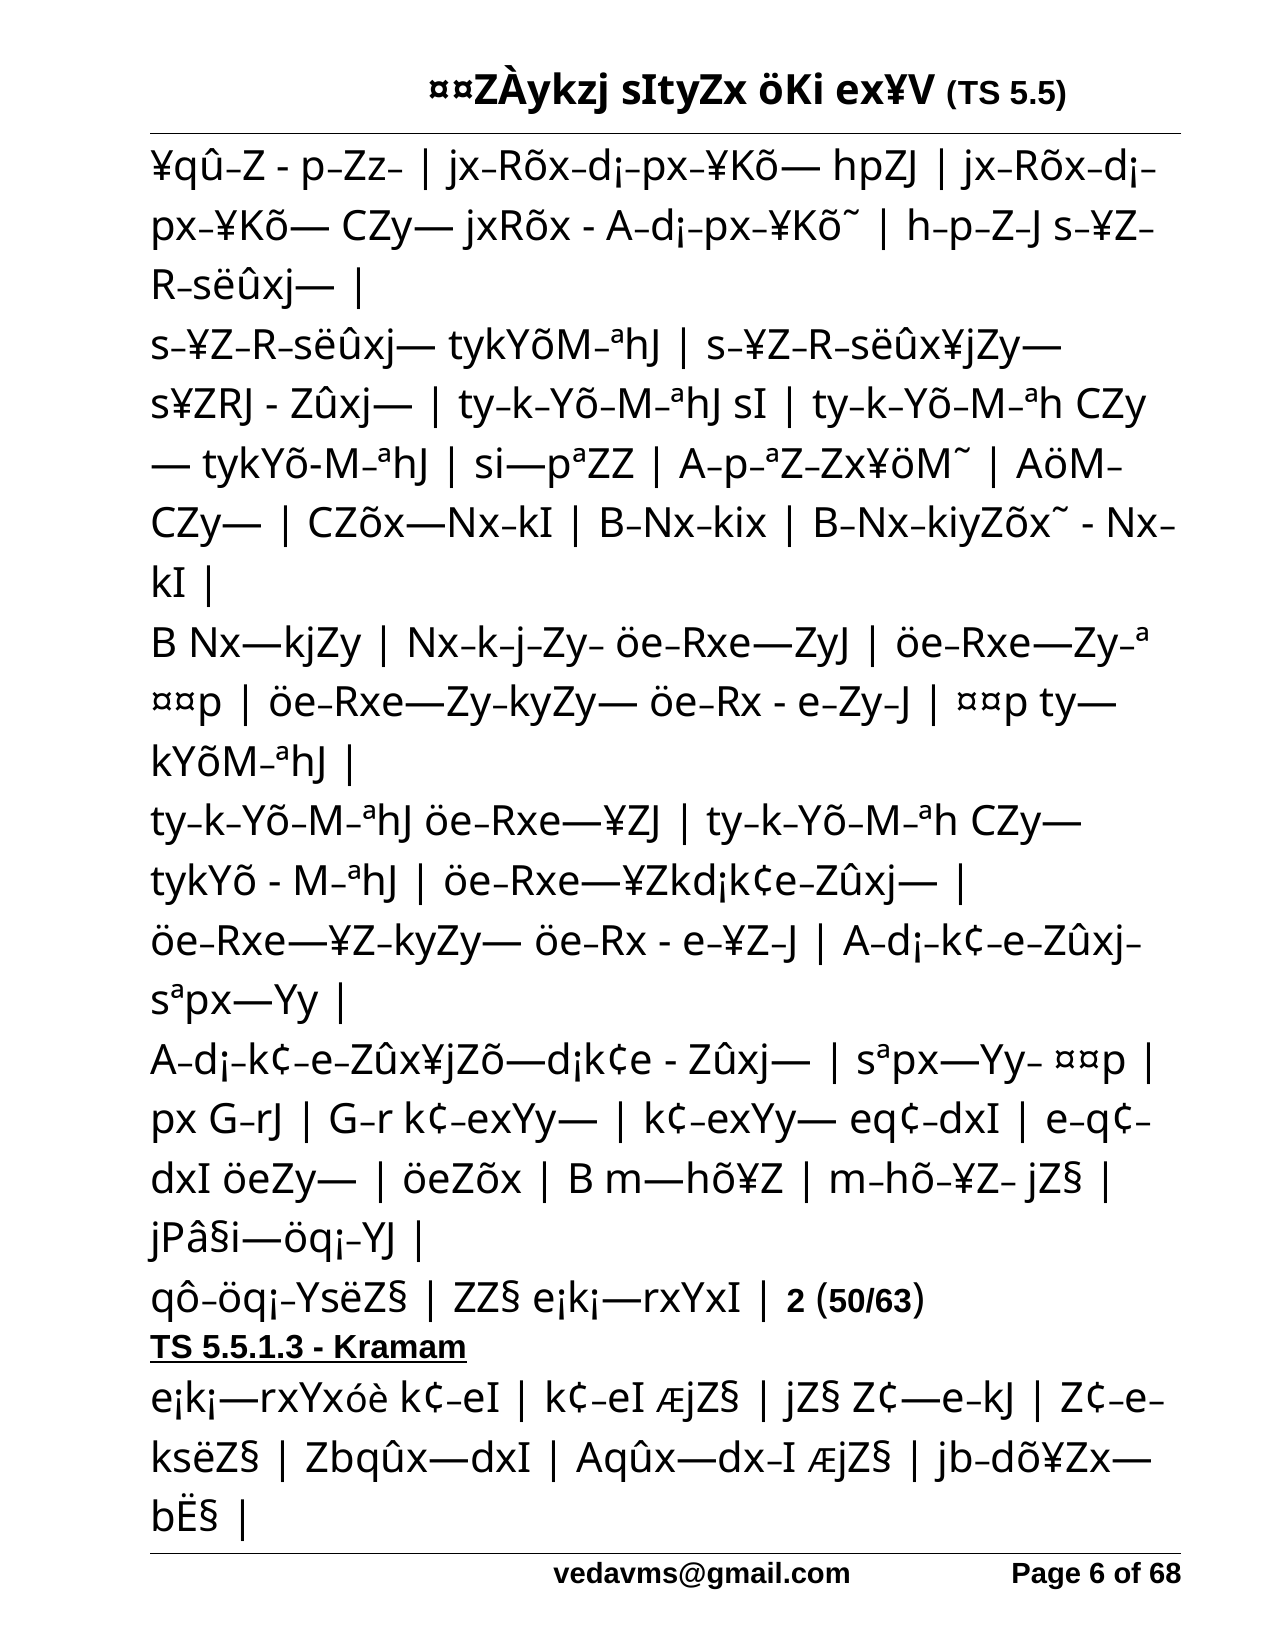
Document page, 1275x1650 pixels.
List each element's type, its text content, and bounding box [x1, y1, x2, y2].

text s¥ZRJ - Zûxj— | ty–k–Yõ–M–ªhJ sI | ty–k–Yõ–M–ªh CZy— tykYõ-M–ªhJ | si—pªZZ | A–p–ªZ–Zx¥öM˜ | AöM– CZy— | CZõx—Nx–kI | B–Nx–kix | B–Nx–kiyZõx˜ - Nx–kI | [150, 374, 1181, 610]
text e¡k¡—rxYxóè k¢–eI | k¢–eI ÆjZ§ | jZ§ Z¢—e–kJ | Z¢–e–ksëZ§ | Zbqûx—dxI | Aqûx—dx–I ÆjZ§ | jb–dõ¥Zx—bË§ | [150, 1368, 1181, 1544]
text px G–rJ | G–r k¢–exYy— | k¢–exYy— eq¢–dxI | e–q¢–dxI öeZy— | öeZõx | B m—hõ¥Z | m–hõ–¥Z– jZ§ | jPâ§i—öq¡–YJ | [150, 1089, 1181, 1265]
text TS 5.5.1.3 - Kramam [150, 1327, 1150, 1366]
text qô–öq¡–YsëZ§ | ZZ§ e¡k¡—rxYxI | 2 (50/63) [150, 1268, 1181, 1325]
text öe–Rxe—¥Z–kyZy— öe–Rx - e–¥Z–J | A–d¡–k¢–e–Zûxj– sªpx—Yy | [150, 910, 1181, 1027]
text B Nx—kjZy | Nx–k–j–Zy– öe–Rxe—ZyJ | öe–Rxe—Zy–ª ¤¤p | öe–Rxe—Zy–kyZy— öe–Rx - e–Zy–J | ¤¤p ty—kYõM–ªhJ | [150, 612, 1181, 788]
text s–¥Z–R–sëûxj— tykYõM–ªhJ | s–¥Z–R–sëûx¥jZy— [150, 314, 1181, 371]
text A–d¡–k¢–e–Zûx¥jZõ—d¡k¢e - Zûxj— | sªpx—Yy– ¤¤p | [150, 1029, 1181, 1086]
text tykYõ - M–ªhJ | öe–Rxe—¥Zkd¡k¢e–Zûxj— | [150, 851, 1181, 908]
text ¥qû–Z - p–Zz– | jx–Rõx–d¡–px–¥Kõ— hpZJ | jx–Rõx–d¡–px–¥Kõ— CZy— jxRõx - A–d¡–px–¥Kõ˜ | h–p–Z–J s–¥Z–R–sëûxj— | [150, 136, 1181, 312]
text ty–k–Yõ–M–ªhJ öe–Rxe—¥ZJ | ty–k–Yõ–M–ªh CZy— [150, 791, 1181, 848]
